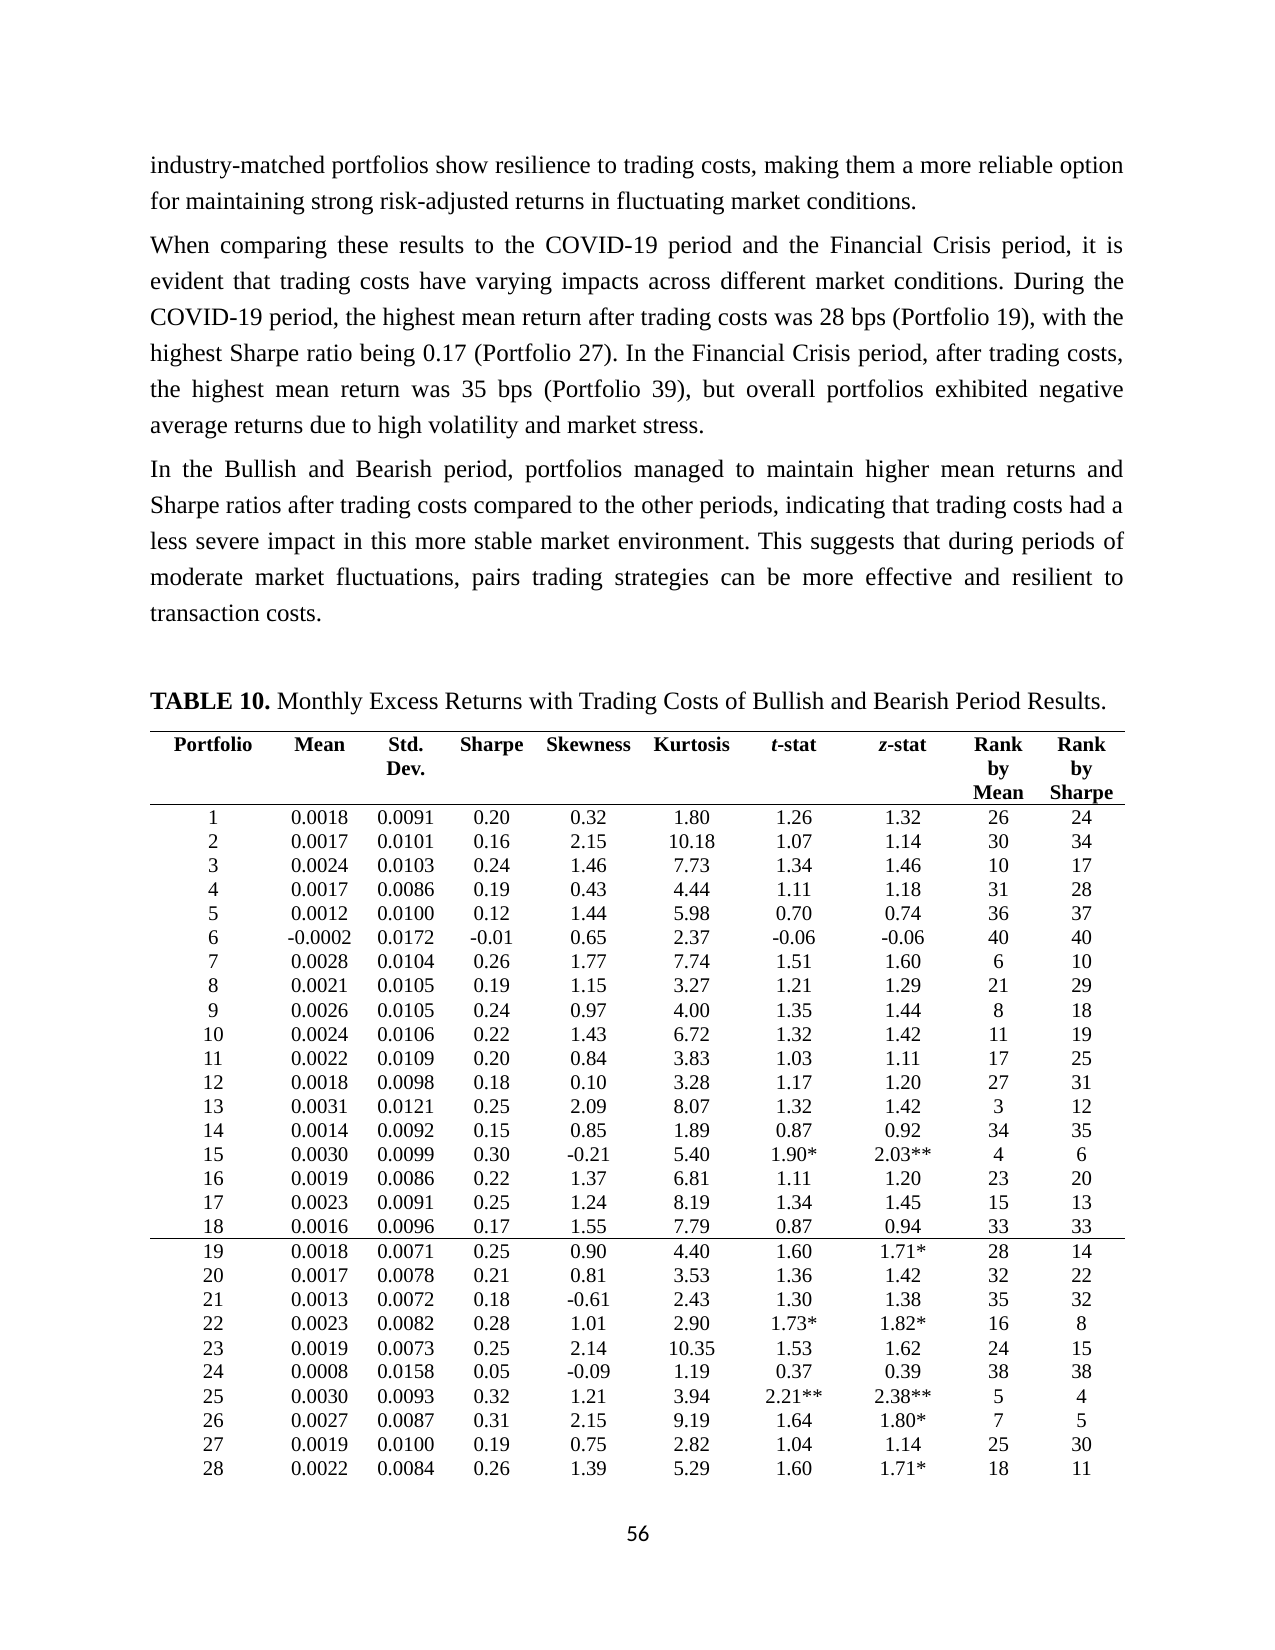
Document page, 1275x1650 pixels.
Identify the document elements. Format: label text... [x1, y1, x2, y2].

text In the Bullish and Bearish period, portfolios managed to maintain higher mean returns and Sharpe ratios after trading costs compared to the other periods, indicating that trading costs had a less severe impact in this more stable market environment. This suggests that during periods of moderate market fluctuations, pairs trading strategies can be more effective and resilient to transaction costs. [150, 454, 1125, 627]
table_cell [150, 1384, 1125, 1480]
text When comparing these results to the COVID-19 period and the Financial Crisis period, it is evident that trading costs have varying impacts across different market conditions. During the COVID-19 period, the highest mean return after trading costs was 28 bps (Portfolio 19), with the highest Sharpe ratio being 0.17 (Portfolio 27). In the Financial Crisis period, after trading costs, the highest mean return was 35 bps (Portfolio 39), but overall portfolios exhibited negative average returns due to high volatility and market stress. [150, 230, 1125, 439]
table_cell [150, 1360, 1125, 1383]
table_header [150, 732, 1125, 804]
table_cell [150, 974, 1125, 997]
text TABLE 10. Monthly Excess Returns with Trading Costs of Bullish and Bearish Period Results. [150, 686, 1125, 715]
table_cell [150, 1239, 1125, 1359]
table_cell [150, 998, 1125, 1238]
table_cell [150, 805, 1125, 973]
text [150, 150, 1125, 215]
